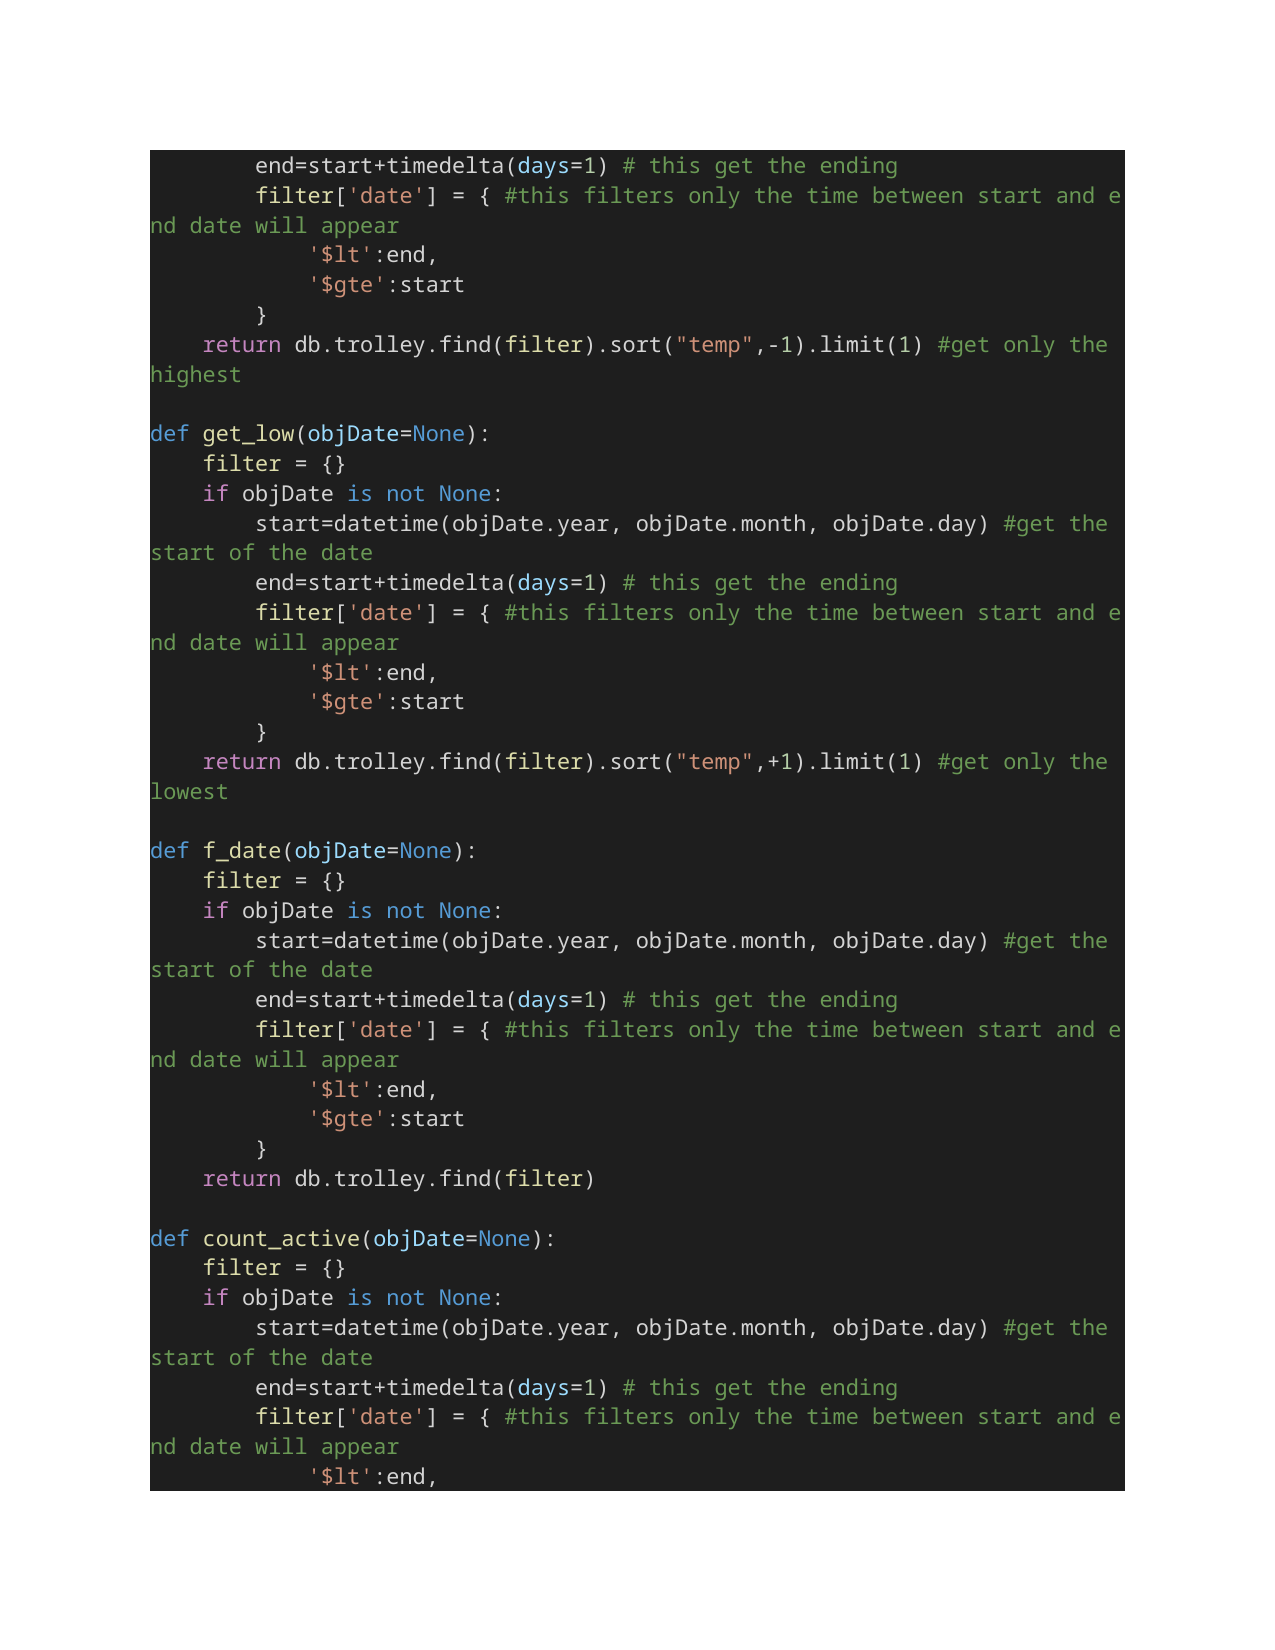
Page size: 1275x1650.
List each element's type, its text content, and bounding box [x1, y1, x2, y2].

text '$lt':end, [150, 656, 1125, 686]
text filter = {} [150, 448, 1125, 478]
text return db.trolley.find(filter).sort("temp",+1).limit(1) #get only the lowest [150, 746, 1125, 805]
text end=start+timedelta(days=1) # this get the ending [150, 567, 1125, 597]
text '$gte':start [150, 269, 1125, 299]
text filter['date'] = { #this filters only the time between start and end date will appear [150, 1401, 1125, 1461]
text if objDate is not None: [150, 895, 1125, 924]
text if objDate is not None: [150, 478, 1125, 507]
text } [150, 716, 1125, 746]
text start=datetime(objDate.year, objDate.month, objDate.day) #get the start of the date [150, 507, 1125, 567]
text } [150, 299, 1125, 329]
text '$lt':end, [150, 1461, 1125, 1491]
text start=datetime(objDate.year, objDate.month, objDate.day) #get the start of the date [150, 924, 1125, 984]
text def count_active(objDate=None): [150, 1222, 1125, 1252]
text def f_date(objDate=None): [150, 835, 1125, 865]
text '$gte':start [150, 1103, 1125, 1133]
text filter['date'] = { #this filters only the time between start and end date will appear [150, 1014, 1125, 1073]
text '$lt':end, [150, 239, 1125, 269]
text end=start+timedelta(days=1) # this get the ending [150, 984, 1125, 1014]
text filter = {} [150, 1252, 1125, 1282]
text return db.trolley.find(filter) [150, 1163, 1125, 1193]
text filter['date'] = { #this filters only the time between start and end date will appear [150, 597, 1125, 656]
text end=start+timedelta(days=1) # this get the ending [150, 150, 1125, 180]
text '$lt':end, [150, 1073, 1125, 1103]
text end=start+timedelta(days=1) # this get the ending [150, 1371, 1125, 1401]
text filter = {} [150, 865, 1125, 895]
text if objDate is not None: [150, 1282, 1125, 1312]
text filter['date'] = { #this filters only the time between start and end date will appear [150, 180, 1125, 239]
text start=datetime(objDate.year, objDate.month, objDate.day) #get the start of the date [150, 1312, 1125, 1371]
text return db.trolley.find(filter).sort("temp",-1).limit(1) #get only the highest [150, 329, 1125, 388]
text def get_low(objDate=None): [150, 418, 1125, 448]
text '$gte':start [150, 686, 1125, 716]
text } [150, 1133, 1125, 1163]
